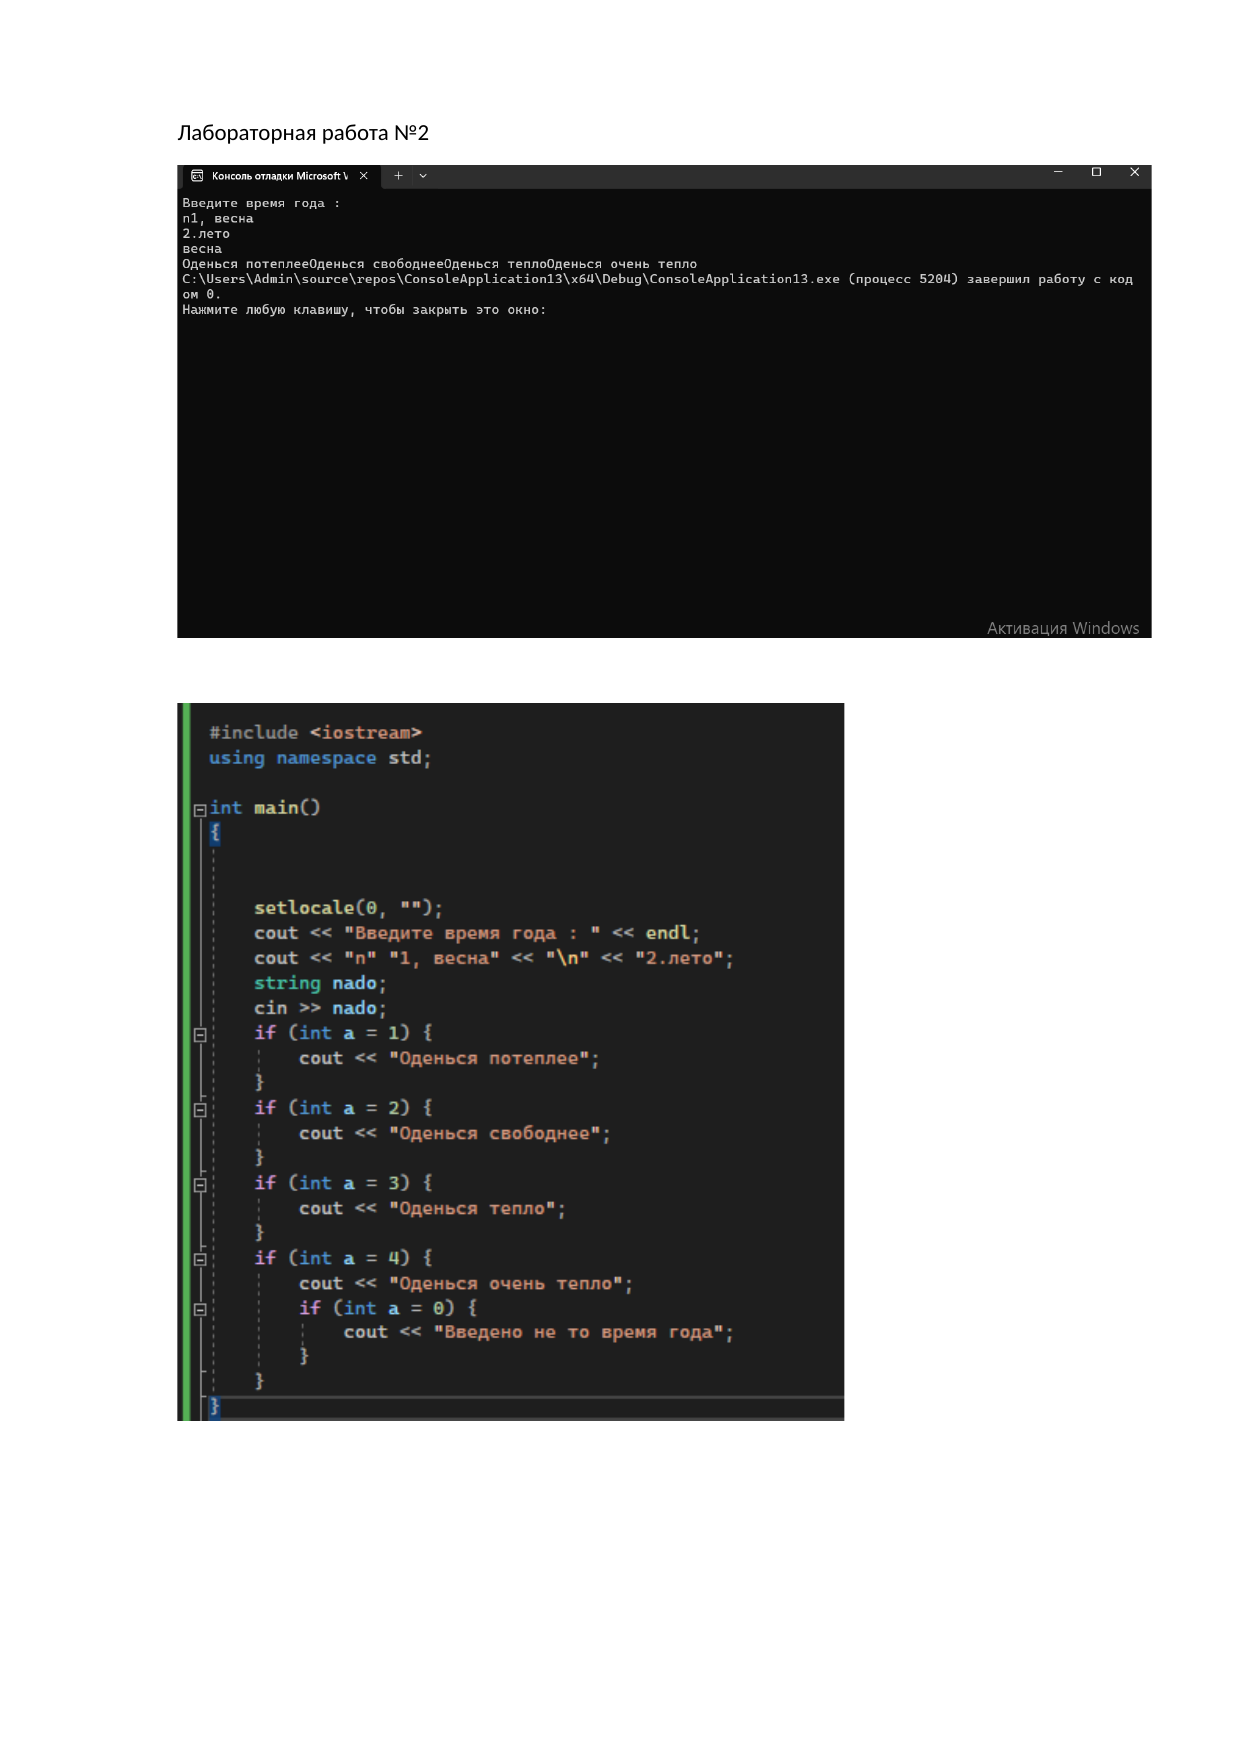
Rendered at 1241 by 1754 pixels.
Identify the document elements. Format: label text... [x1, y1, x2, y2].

text Лабораторная работа №2 [177, 118, 1152, 146]
picture [177, 165, 1152, 638]
picture [177, 703, 845, 1421]
